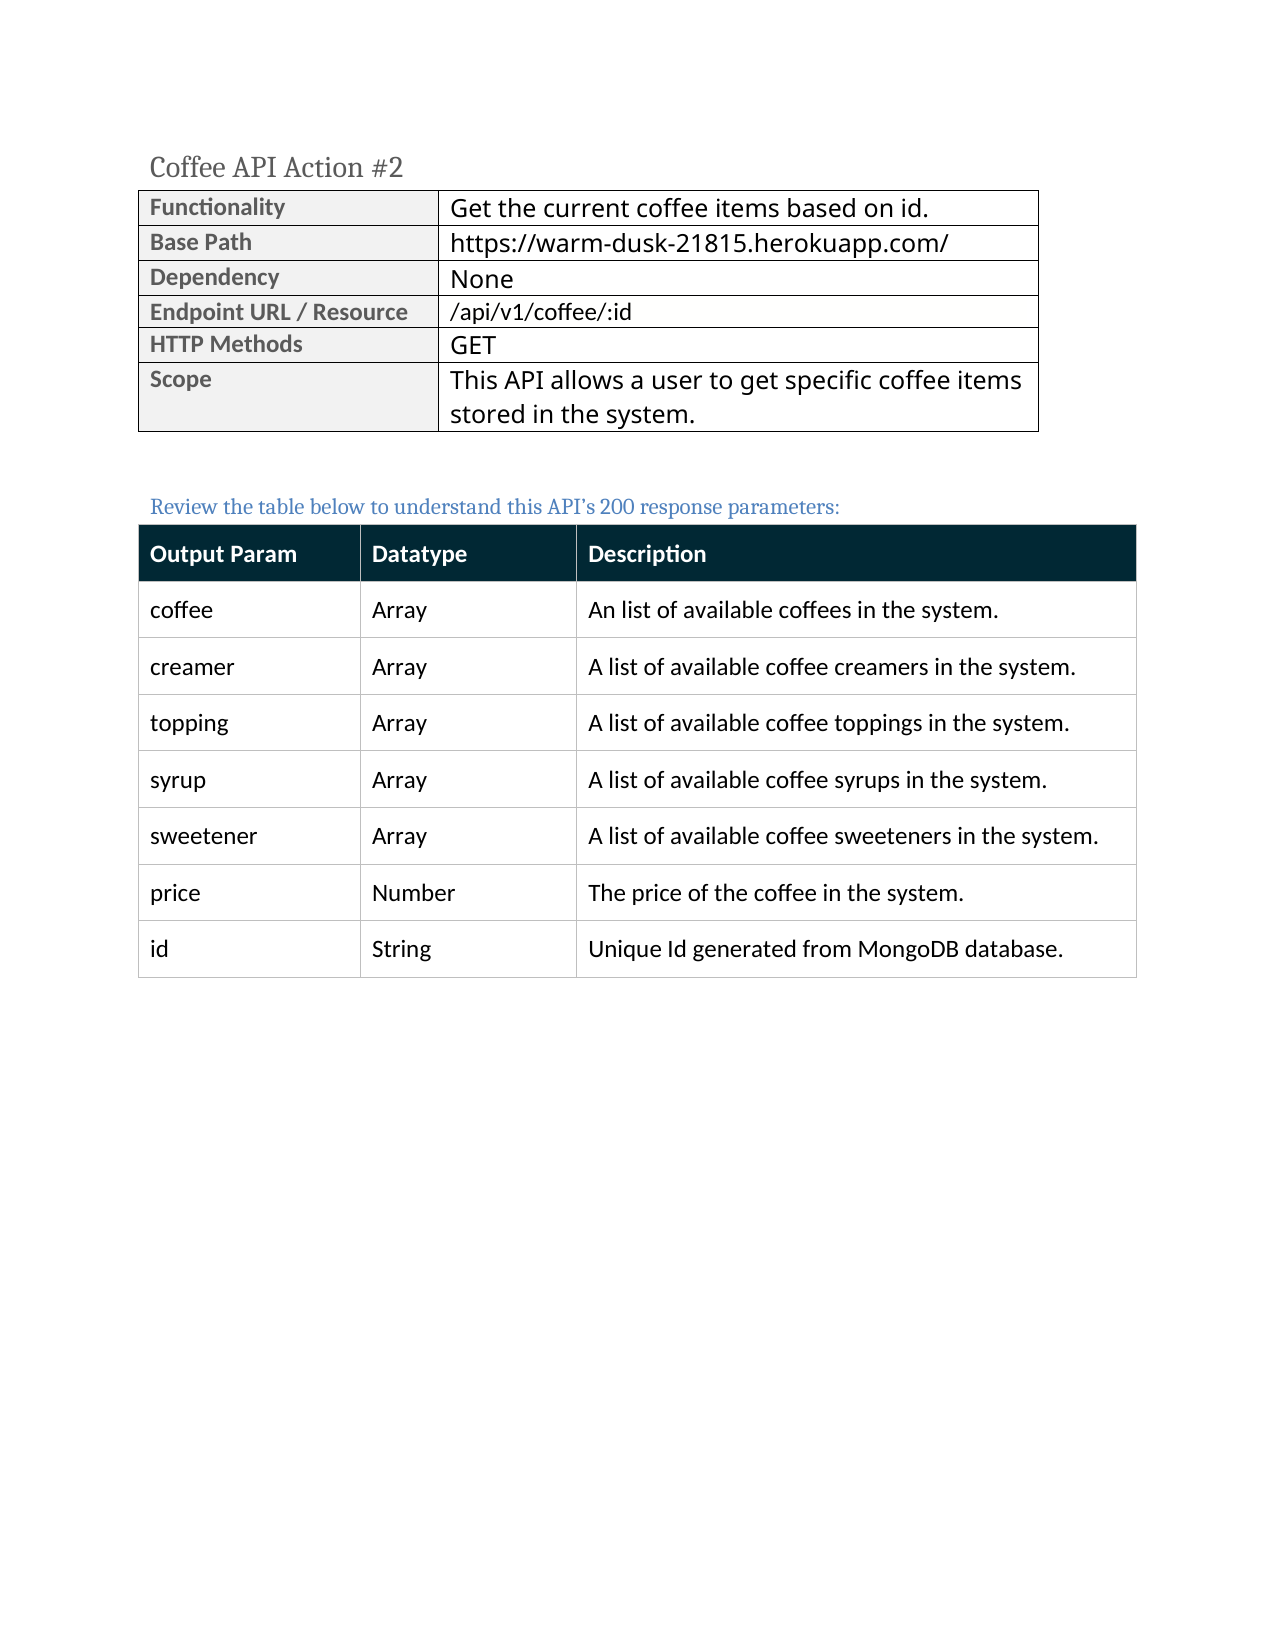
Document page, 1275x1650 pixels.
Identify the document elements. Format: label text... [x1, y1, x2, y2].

table_header Description [577, 525, 1136, 581]
table_cell A list of available coffee creamers in the system. [577, 638, 1136, 694]
table_header Output Param [139, 525, 360, 581]
table_cell Scope [139, 363, 438, 431]
table_cell sweetener [139, 808, 360, 863]
table_cell creamer [139, 638, 360, 694]
subtitle Coffee API Action #2 [150, 150, 1125, 185]
table_cell Dependency [139, 261, 438, 295]
table_header Datatype [361, 525, 576, 581]
table_cell String [361, 921, 576, 977]
table_cell The price of the coffee in the system. [577, 865, 1136, 920]
table_cell syrup [139, 751, 360, 807]
table_cell Base Path [139, 226, 438, 260]
table_cell A list of available coffee syrups in the system. [577, 751, 1136, 807]
subtitle Review the table below to understand this API’s 200 response parameters: [150, 494, 1125, 520]
table_cell Array [361, 751, 576, 807]
table_cell Endpoint URL / Resource [139, 296, 438, 327]
table_cell Array [361, 582, 576, 637]
table_cell A list of available coffee sweeteners in the system. [577, 808, 1136, 863]
table_cell None [439, 261, 1038, 295]
table_cell coffee [139, 582, 360, 637]
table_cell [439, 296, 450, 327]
table_cell Array [361, 638, 576, 694]
table_cell A list of available coffee toppings in the system. [577, 695, 1136, 750]
table_header Functionality [139, 191, 438, 225]
table_cell price [139, 865, 360, 920]
table_cell GET [439, 328, 1038, 362]
table_cell id [139, 921, 360, 977]
table_cell Array [361, 695, 576, 750]
table_cell Number [361, 865, 576, 920]
table_cell https://warm-dusk-21815.herokuapp.com/ [439, 226, 1038, 260]
table_cell Array [361, 808, 576, 863]
table_cell An list of available coffees in the system. [577, 582, 1136, 637]
table_cell Unique Id generated from MongoDB database. [577, 921, 1136, 977]
table_header Get the current coffee items based on id. [439, 191, 1038, 225]
table_cell HTTP Methods [139, 328, 438, 362]
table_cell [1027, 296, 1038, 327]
table_cell topping [139, 695, 360, 750]
table_cell This API allows a user to get specific coffee items stored in the system. [439, 363, 1038, 431]
